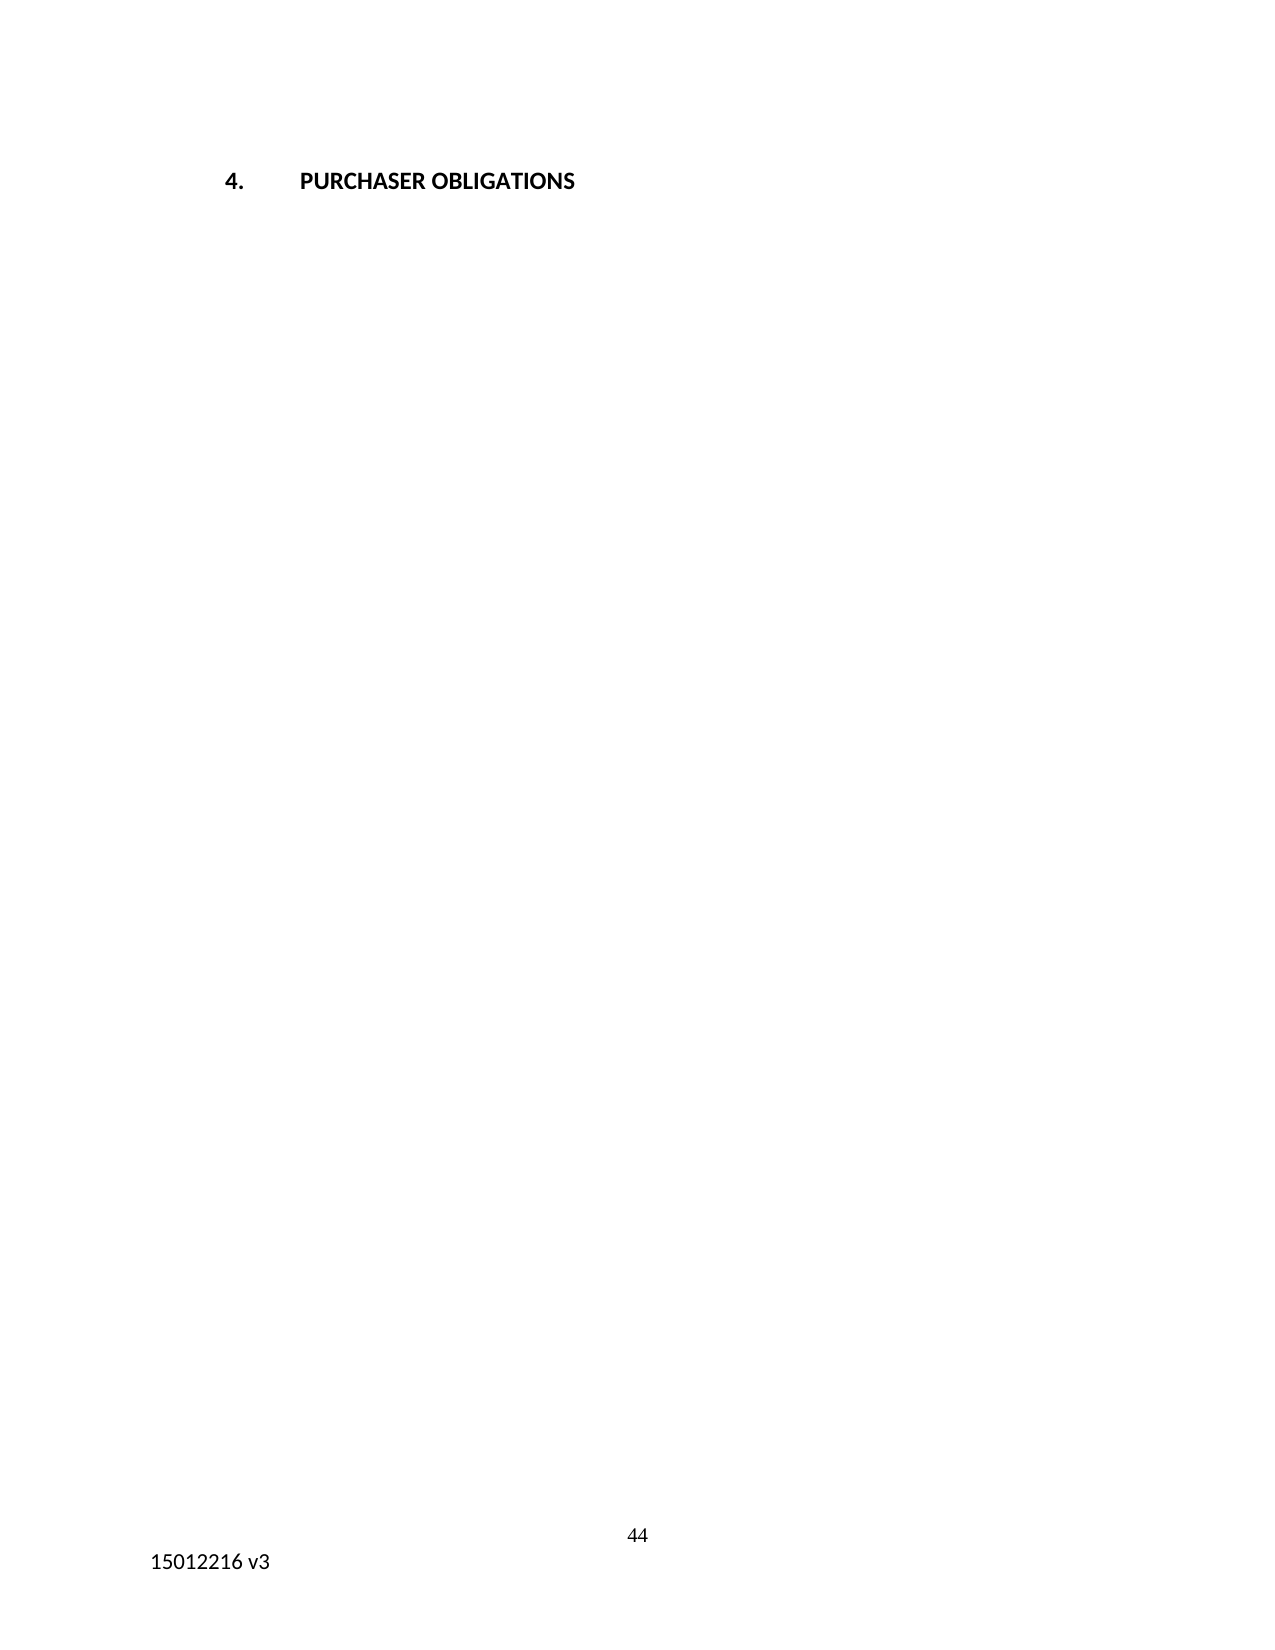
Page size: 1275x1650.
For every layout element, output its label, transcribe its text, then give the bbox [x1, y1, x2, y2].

text 4. PURCHASER OBLIGATIONS [150, 165, 575, 196]
